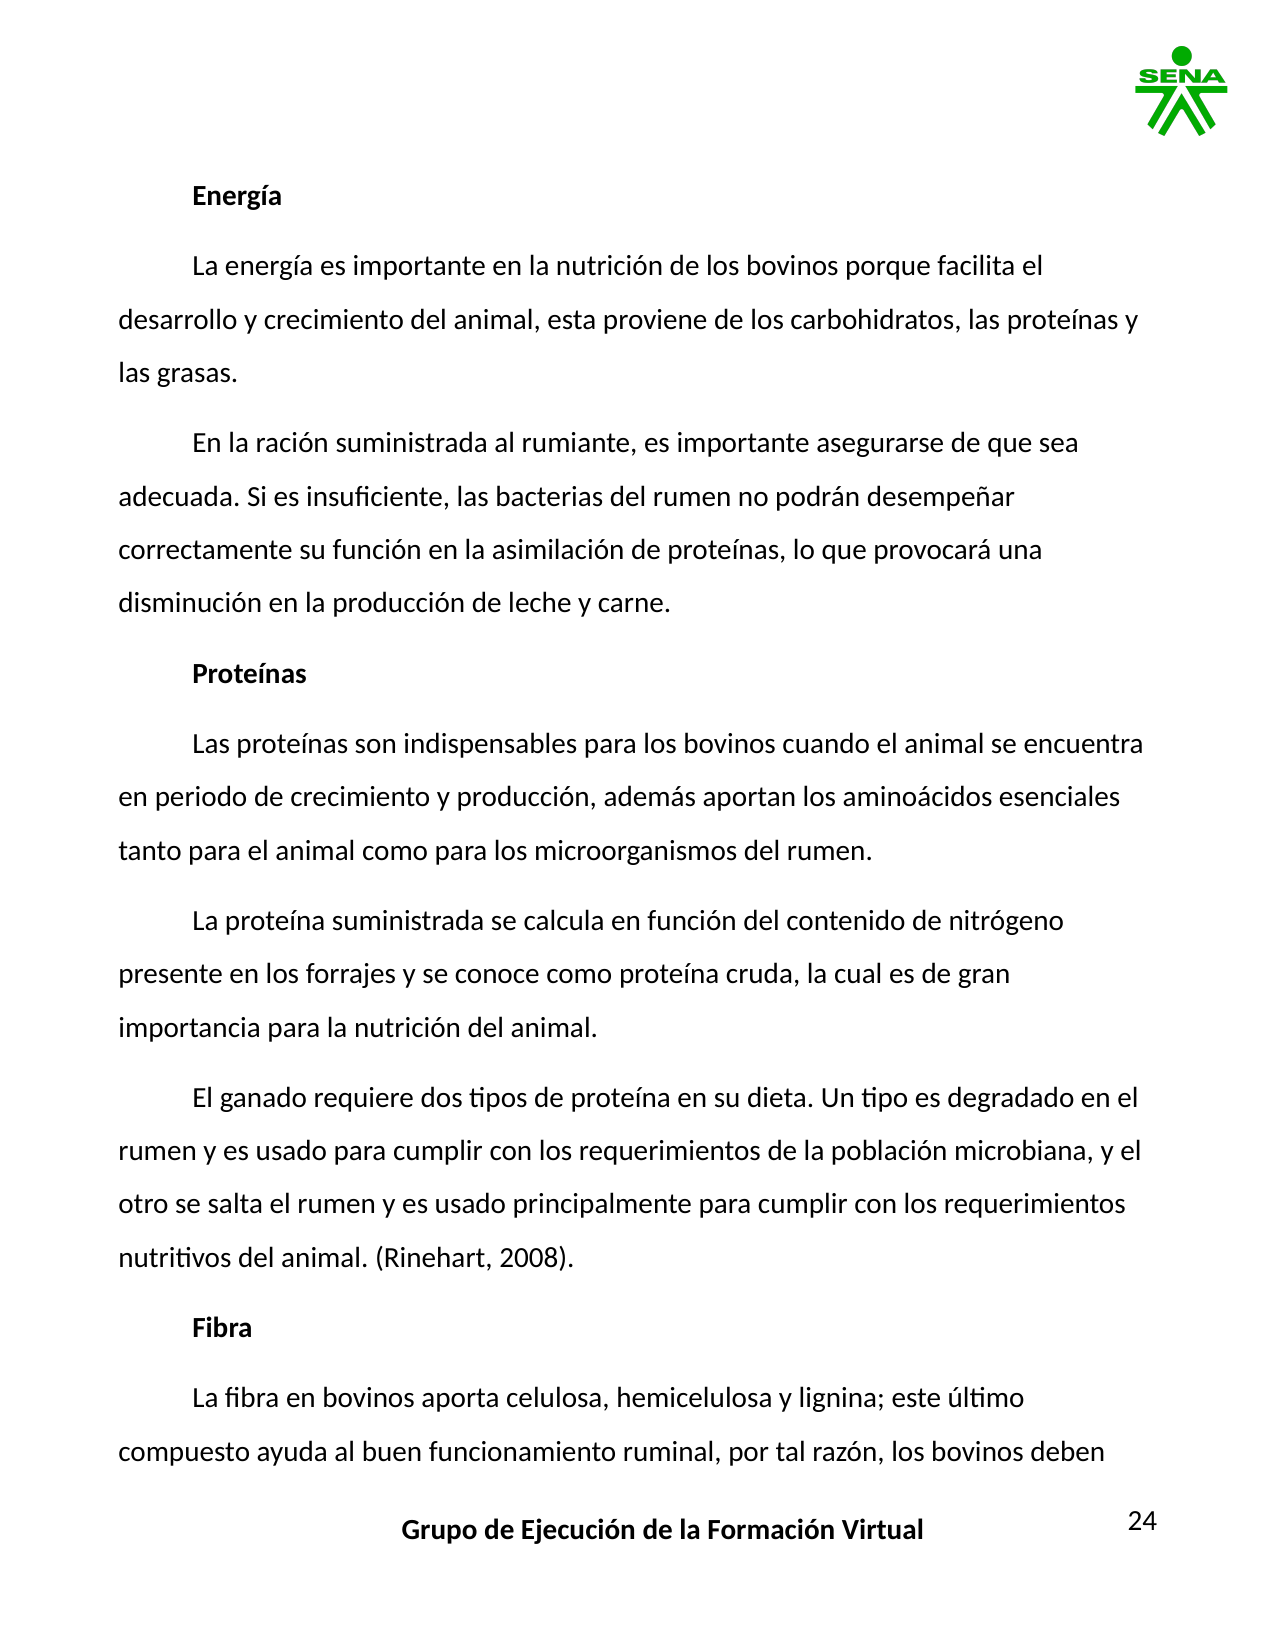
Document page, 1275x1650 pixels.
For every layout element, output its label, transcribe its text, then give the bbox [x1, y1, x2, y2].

text El ganado requiere dos tipos de proteína en su dieta. Un tipo es degradado en el rumen y es usado para cumplir con los requerimientos de la población microbiana, y el otro se salta el rumen y es usado principalmente para cumplir con los requerimientos nutritivos del animal. (Rinehart, 2008). [118, 1079, 1157, 1275]
text Las proteínas son indispensables para los bovinos cuando el animal se encuentra en periodo de crecimiento y producción, además aportan los aminoácidos esenciales tanto para el animal como para los microorganismos del rumen. [118, 725, 1157, 867]
text En la ración suministrada al rumiante, es importante asegurarse de que sea adecuada. Si es insuficiente, las bacterias del rumen no podrán desempeñar correctamente su función en la asimilación de proteínas, lo que provocará una disminución en la producción de leche y carne. [118, 424, 1157, 620]
text La energía es importante en la nutrición de los bovinos porque facilita el desarrollo y crecimiento del animal, esta proviene de los carbohidratos, las proteínas y las grasas. [118, 247, 1157, 390]
text Proteínas [118, 655, 1157, 690]
text Energía [118, 177, 1157, 213]
text Fibra [118, 1309, 1157, 1345]
text La proteína suministrada se calcula en función del contenido de nitrógeno presente en los forrajes y se conoce como proteína cruda, la cual es de gran importancia para la nutrición del animal. [118, 902, 1157, 1044]
picture [1135, 46, 1228, 136]
